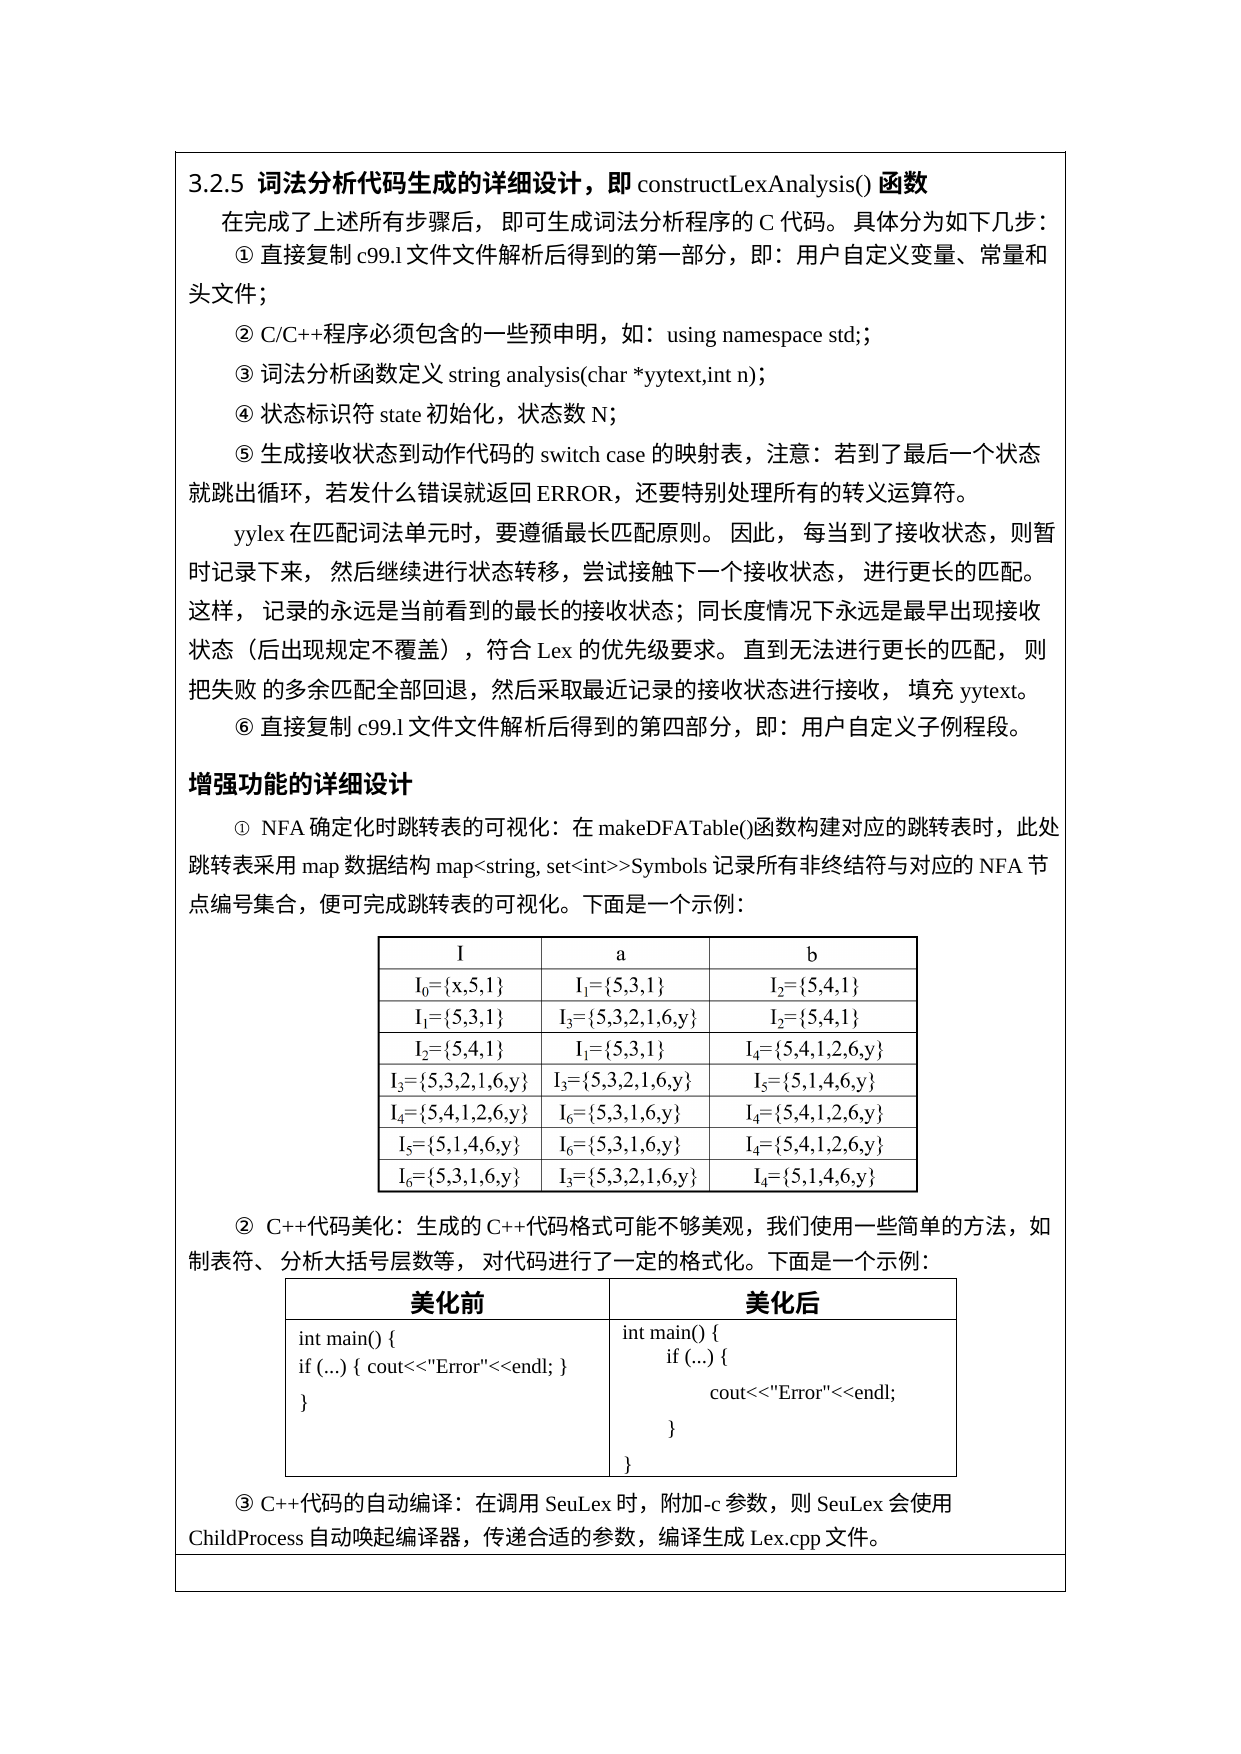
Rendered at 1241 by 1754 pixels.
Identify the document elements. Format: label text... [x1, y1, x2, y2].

table_cell [176, 1555, 1065, 1591]
table_header 3.2.5 词法分析代码生成的详细设计，即constructLexAnalysis() 函数 在完成了上述所有步骤后， 即可生成词法分析程序的 C 代码。 具体分为如下几步： ① 直接复制c99.l文件文件解析后得到的第一部分，即：用户自定义变量、常量和头文件； ② C/C++程序必须包含的一些预申明，如：using namespace std;； ③ 词法分析函数定义string analysis(char *yytext,int n)； ④ 状态标识符state初始化，状态数N； ⑤ 生成接收状态到动作代码的 switch case 的映射表，注意：若到了最后一个状态就跳出循环，若发什么错误就返回ERROR，还要特别处理所有的转义运算符。 yylex在匹配词法单元时，要遵循最长匹配原则。 因此， 每当到了接收状态，则暂时记录下来， 然后继续进行状态转移，尝试接触下一个接收状态， 进行更长的匹配。 这样， 记录的永远是当前看到的最长的接收状态；同长度情况下永远是最早出现接收状态（后出现规定不覆盖），符合 Lex 的优先级要求。 直到无法进行更长的匹配， 则把失败 的多余匹配全部回退，然后采取最近记录的接收状态进行接收， 填充 yytext。 ⑥ 直接复制c99.l文件文件解析后得到的第四部分，即：用户自定义子例程段。 增强功能的详细设计 NFA确定化时跳转表的可视化：在makeDFATable()函数构建对应的跳转表时，此处跳转表采用map数据结构map<string, set<int>>Symbols记录所有非终结符与对应的NFA节点编号集合，便可完成跳转表的可视化。下面是一个示例： C++代码美化：生成的C++代码格式可能不够美观，我们使用一些简单的方法，如制表符、 分析大括号层数等， 对代码进行了一定的格式化。下面是一个示例： C++代码的自动编译：在调用SeuLex时，附加-c参数，则SeuLex会使用ChildProcess自动唤起编译器，传递合适的参数，编译生成Lex.cpp文件。 [176, 153, 1065, 1554]
picture [376, 934, 920, 1195]
